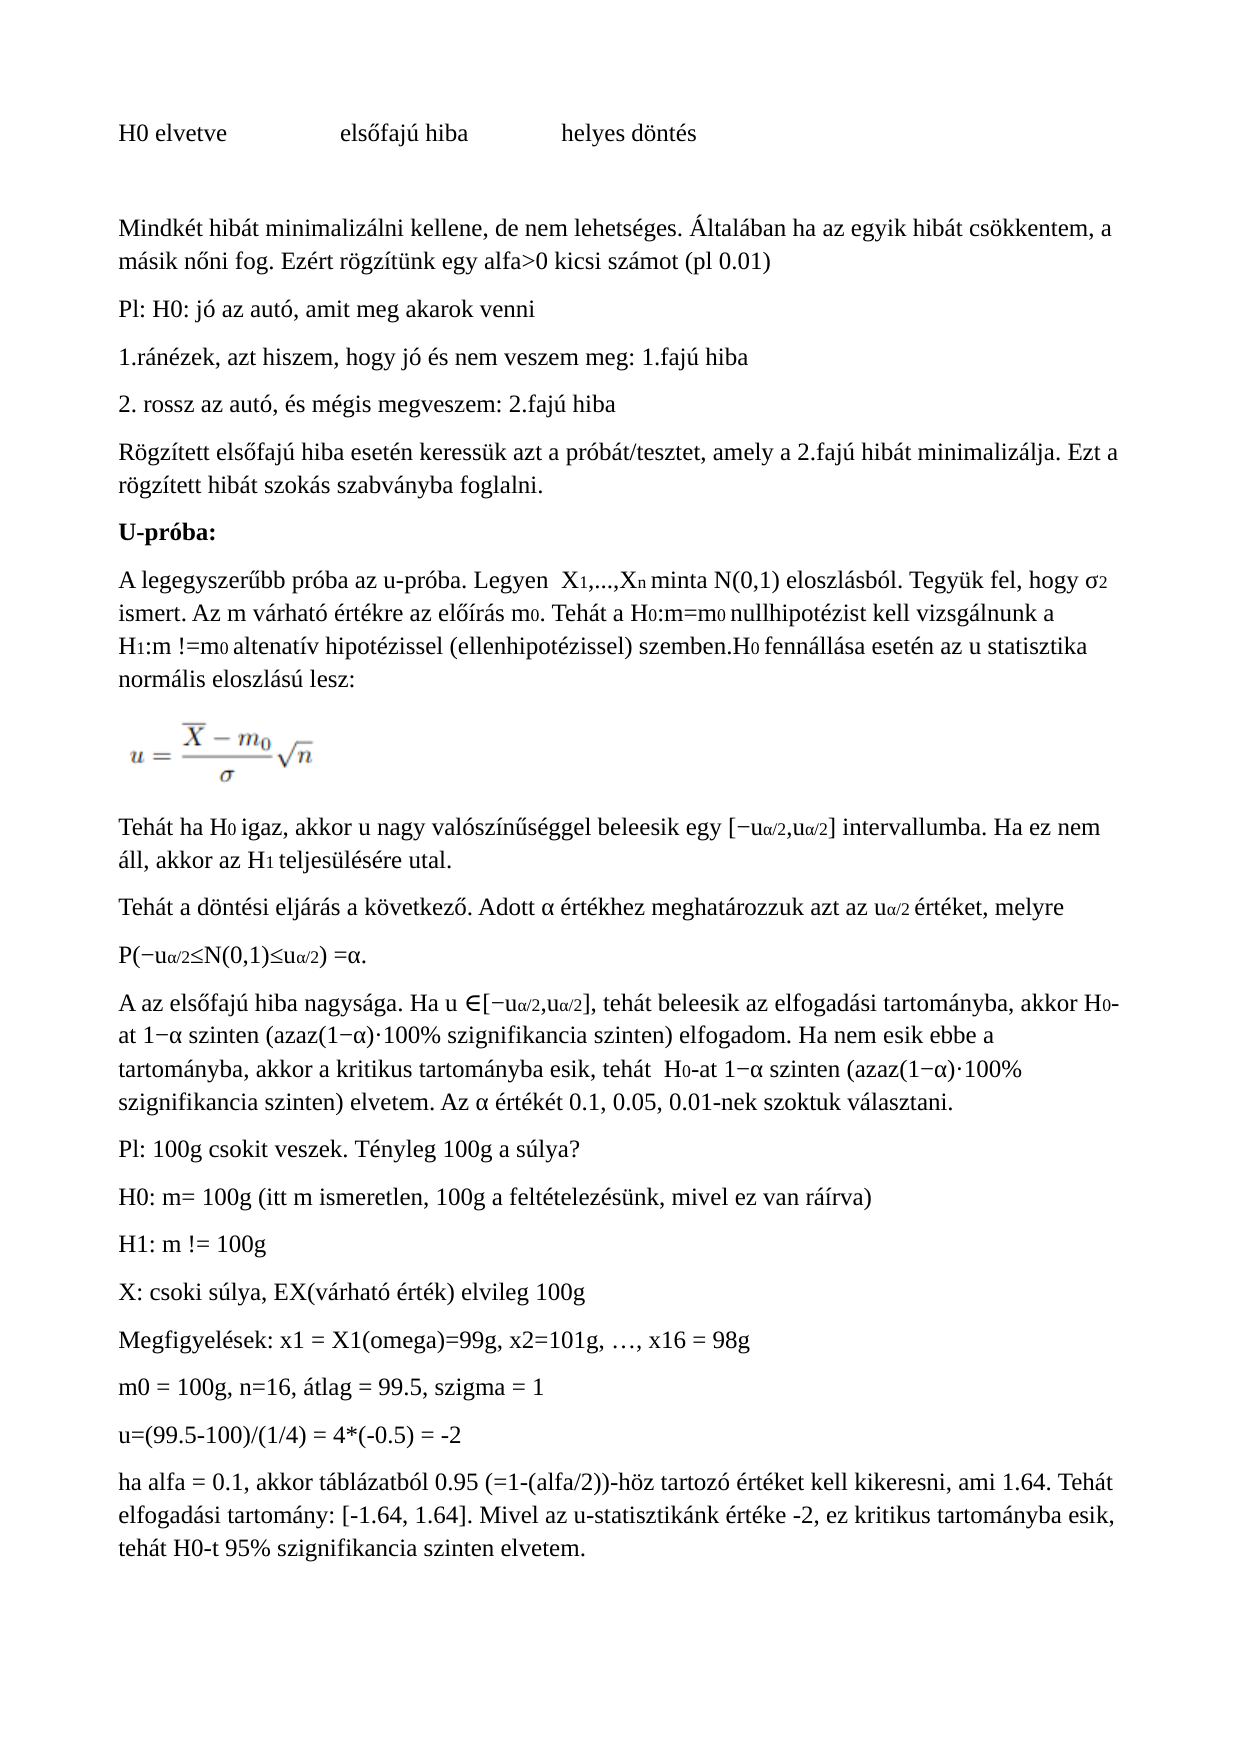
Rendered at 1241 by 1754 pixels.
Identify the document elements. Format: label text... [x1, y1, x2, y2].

text 2. rossz az autó, és mégis megveszem: 2.fajú hiba [118, 389, 1122, 418]
text Pl: 100g csokit veszek. Tényleg 100g a súlya? [118, 1134, 1122, 1163]
text P(−uα/2≤N(0,1)≤uα/2) =α. [118, 940, 1122, 969]
picture [118, 711, 353, 793]
text H0 elvetve elsőfajú hiba helyes döntés [118, 118, 1122, 147]
text Pl: H0: jó az autó, amit meg akarok venni [118, 294, 1122, 323]
text 1.ránézek, azt hiszem, hogy jó és nem veszem meg: 1.fajú hiba [118, 342, 1122, 370]
text ha alfa = 0.1, akkor táblázatból 0.95 (=1-(alfa/2))-höz tartozó értéket kell kikeresni, ami 1.64. Tehát elfogadási tartomány: [-1.64, 1.64]. Mivel az u-statisztikánk értéke -2, ez kritikus tartományba esik, tehát H0-t 95% szignifikancia szinten elvetem. [118, 1467, 1122, 1562]
text Tehát a döntési eljárás a következő. Adott α értékhez meghatározzuk azt az uα/2 értéket, melyre [118, 892, 1122, 921]
text Α az elsőfajú hiba nagysága. Ha u ∈[−uα/2,uα/2], tehát beleesik az elfogadási tartományba, akkor H0-at 1−α szinten (azaz(1−α)·100% szignifikancia szinten) elfogadom. Ha nem esik ebbe a tartományba, akkor a kritikus tartományba esik, tehát H0-at 1−α szinten (azaz(1−α)·100% szignifikancia szinten) elvetem. Az α értékét 0.1, 0.05, 0.01-nek szoktuk választani. [118, 988, 1122, 1115]
text X: csoki súlya, EX(várható érték) elvileg 100g [118, 1277, 1122, 1306]
text Rögzített elsőfajú hiba esetén keressük azt a próbát/tesztet, amely a 2.fajú hibát minimalizálja. Ezt a rögzített hibát szokás szabványba foglalni. [118, 437, 1122, 498]
text u=(99.5-100)/(1/4) = 4*(-0.5) = -2 [118, 1420, 1122, 1449]
text Tehát ha H0 igaz, akkor u nagy valószínűséggel beleesik egy [−uα/2,uα/2] intervallumba. Ha ez nem áll, akkor az H1 teljesülésére utal. [118, 812, 1122, 873]
text m0 = 100g, n=16, átlag = 99.5, szigma = 1 [118, 1372, 1122, 1401]
text Mindkét hibát minimalizálni kellene, de nem lehetséges. Általában ha az egyik hibát csökkentem, a másik nőni fog. Ezért rögzítünk egy alfa>0 kicsi számot (pl 0.01) [118, 213, 1122, 275]
text H1: m != 100g [118, 1229, 1122, 1258]
text H0: m= 100g (itt m ismeretlen, 100g a feltételezésünk, mivel ez van ráírva) [118, 1182, 1122, 1211]
text A legegyszerűbb próba az u-próba. Legyen X1,...,Xn minta N(0,1) eloszlásból. Tegyük fel, hogy σ2 ismert. Az m várható értékre az előírás m0. Tehát a H0:m=m0 nullhipotézist kell vizsgálnunk a H1:m !=m0 altenatív hipotézissel (ellenhipotézissel) szemben.H0 fennállása esetén az u statisztika normális eloszlású lesz: [118, 565, 1122, 693]
text U-próba: [118, 517, 1122, 546]
text Megfigyelések: x1 = X1(omega)=99g, x2=101g, …, x16 = 98g [118, 1325, 1122, 1353]
